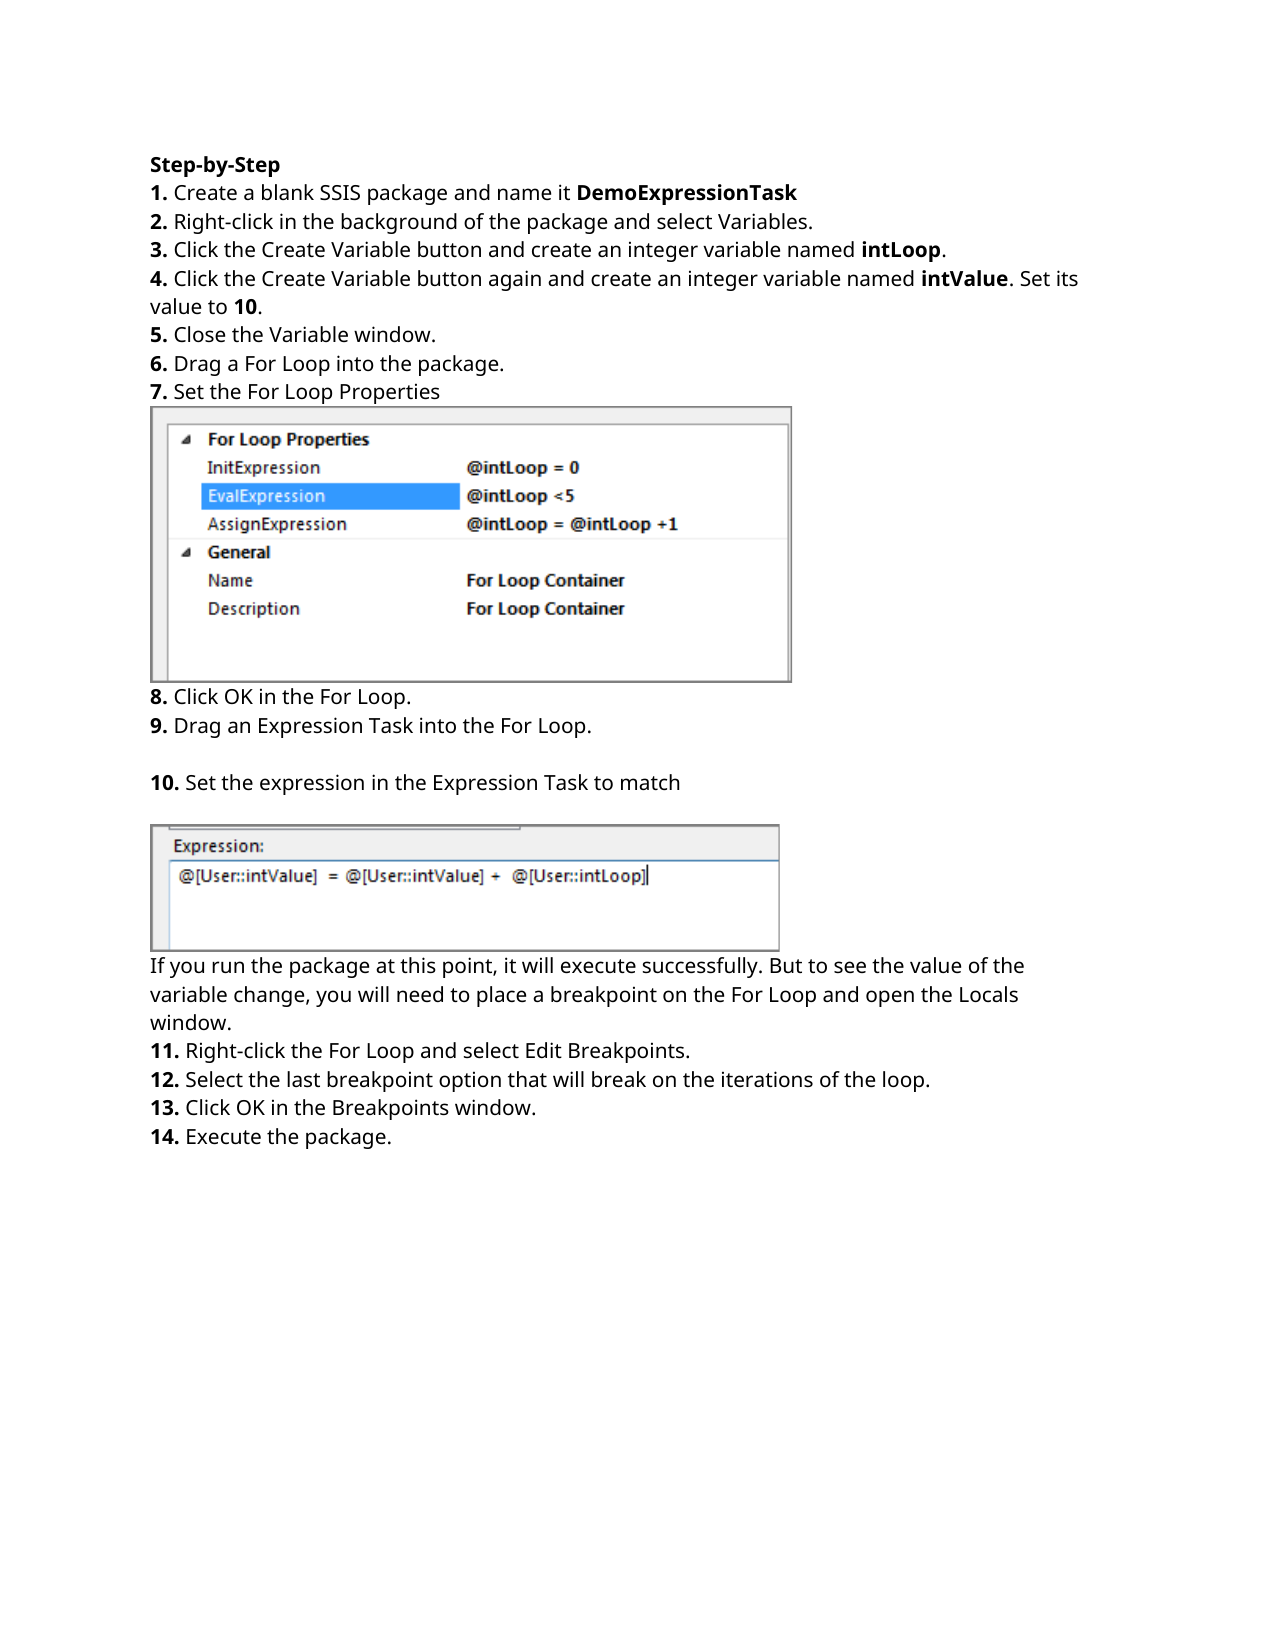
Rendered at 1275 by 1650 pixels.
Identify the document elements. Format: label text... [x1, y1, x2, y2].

text 10. Set the expression in the Expression Task to match [150, 768, 1125, 796]
text 8. Click OK in the For Loop. [150, 682, 1125, 711]
text 11. Right-click the For Loop and select Edit Breakpoints. [150, 1037, 1125, 1065]
text 4. Click the Create Variable button again and create an integer variable named intValue. Set its [150, 264, 1125, 292]
text Step-by-Step [150, 150, 1125, 178]
text 5. Close the Variable window. [150, 321, 1125, 349]
text 6. Drag a For Loop into the package. [150, 349, 1125, 377]
text 13. Click OK in the Breakpoints window. [150, 1093, 1125, 1122]
text 3. Click the Create Variable button and create an integer variable named intLoop. [150, 235, 1125, 264]
text 7. Set the For Loop Properties [150, 377, 1125, 406]
text 2. Right-click in the background of the package and select Variables. [150, 207, 1125, 235]
text window. [150, 1008, 1125, 1037]
text 1. Create a blank SSIS package and name it DemoExpressionTask [150, 178, 1125, 207]
text value to 10. [150, 292, 1125, 321]
text variable change, you will need to place a breakpoint on the For Loop and open the Locals [150, 980, 1125, 1008]
text If you run the package at this point, it will execute successfully. But to see the value of the [150, 951, 1125, 980]
text 12. Select the last breakpoint option that will break on the iterations of the loop. [150, 1065, 1125, 1093]
text 14. Execute the package. [150, 1122, 1125, 1150]
text 9. Drag an Expression Task into the For Loop. [150, 711, 1125, 739]
